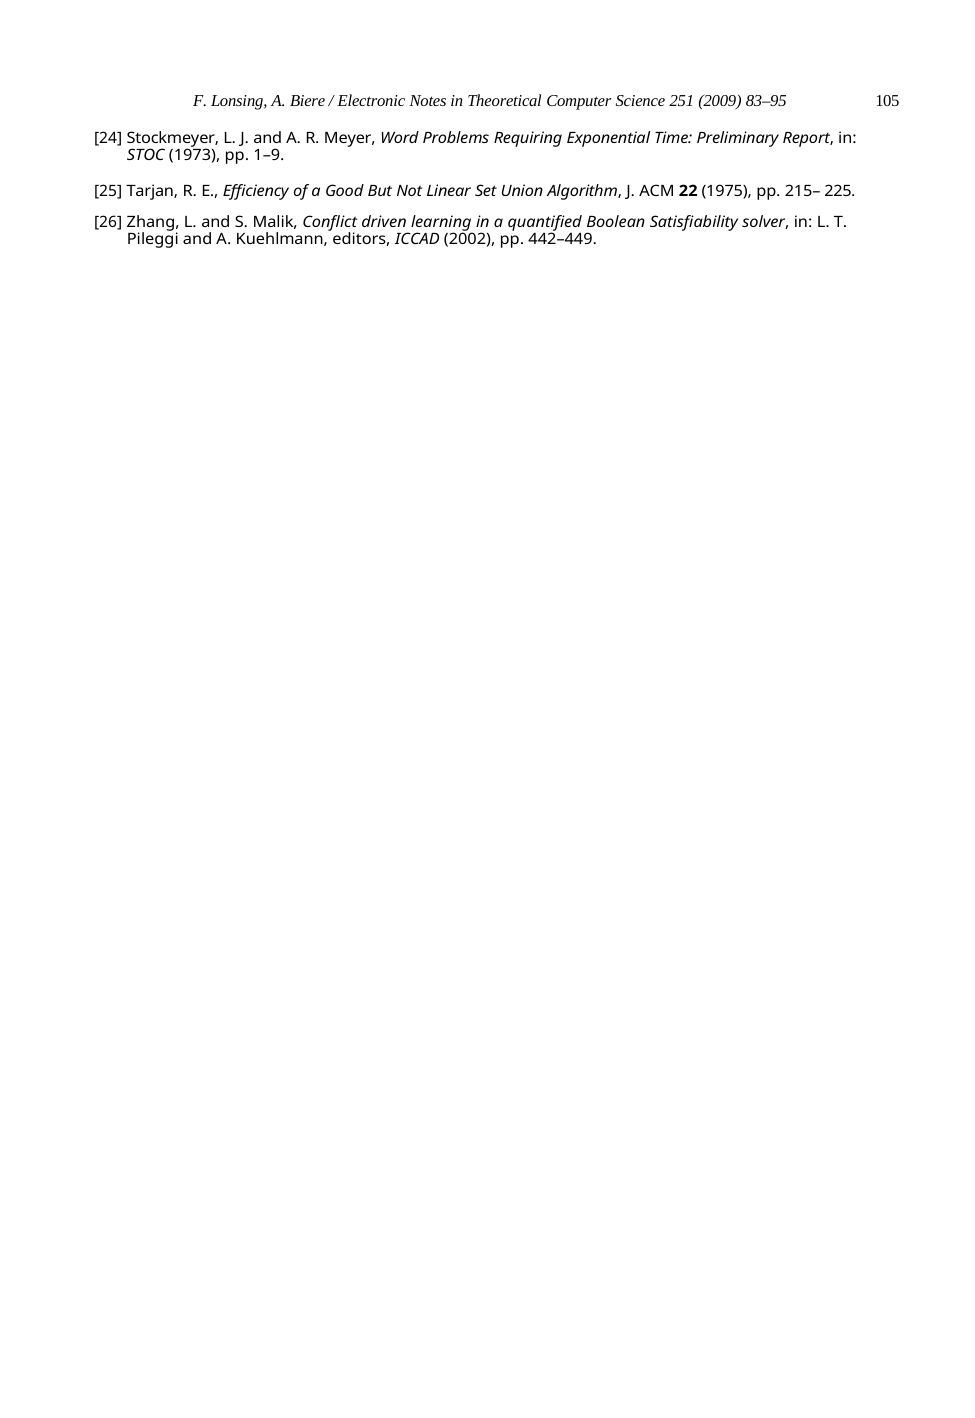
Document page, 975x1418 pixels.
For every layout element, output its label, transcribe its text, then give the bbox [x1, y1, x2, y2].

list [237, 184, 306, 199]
list Stockmeyer, L. J. and A. R. Meyer, Word Problems Requiring Exponential Time: Preliminary Report, in: STOC (1973), pp. 1–9. [94, 130, 893, 165]
list Zhang, L. and S. Malik, Conflict driven learning in a quantified Boolean Satisfiability solver, in: L. T. Pileggi and A. Kuehlmann, editors, ICCAD (2002), pp. 442–449. [94, 214, 893, 249]
list Tarjan, R. E., Efficiency of a Good But Not Linear Set Union Algorithm, J. ACM 22 (1975), pp. 215– 225. [303, 184, 893, 199]
